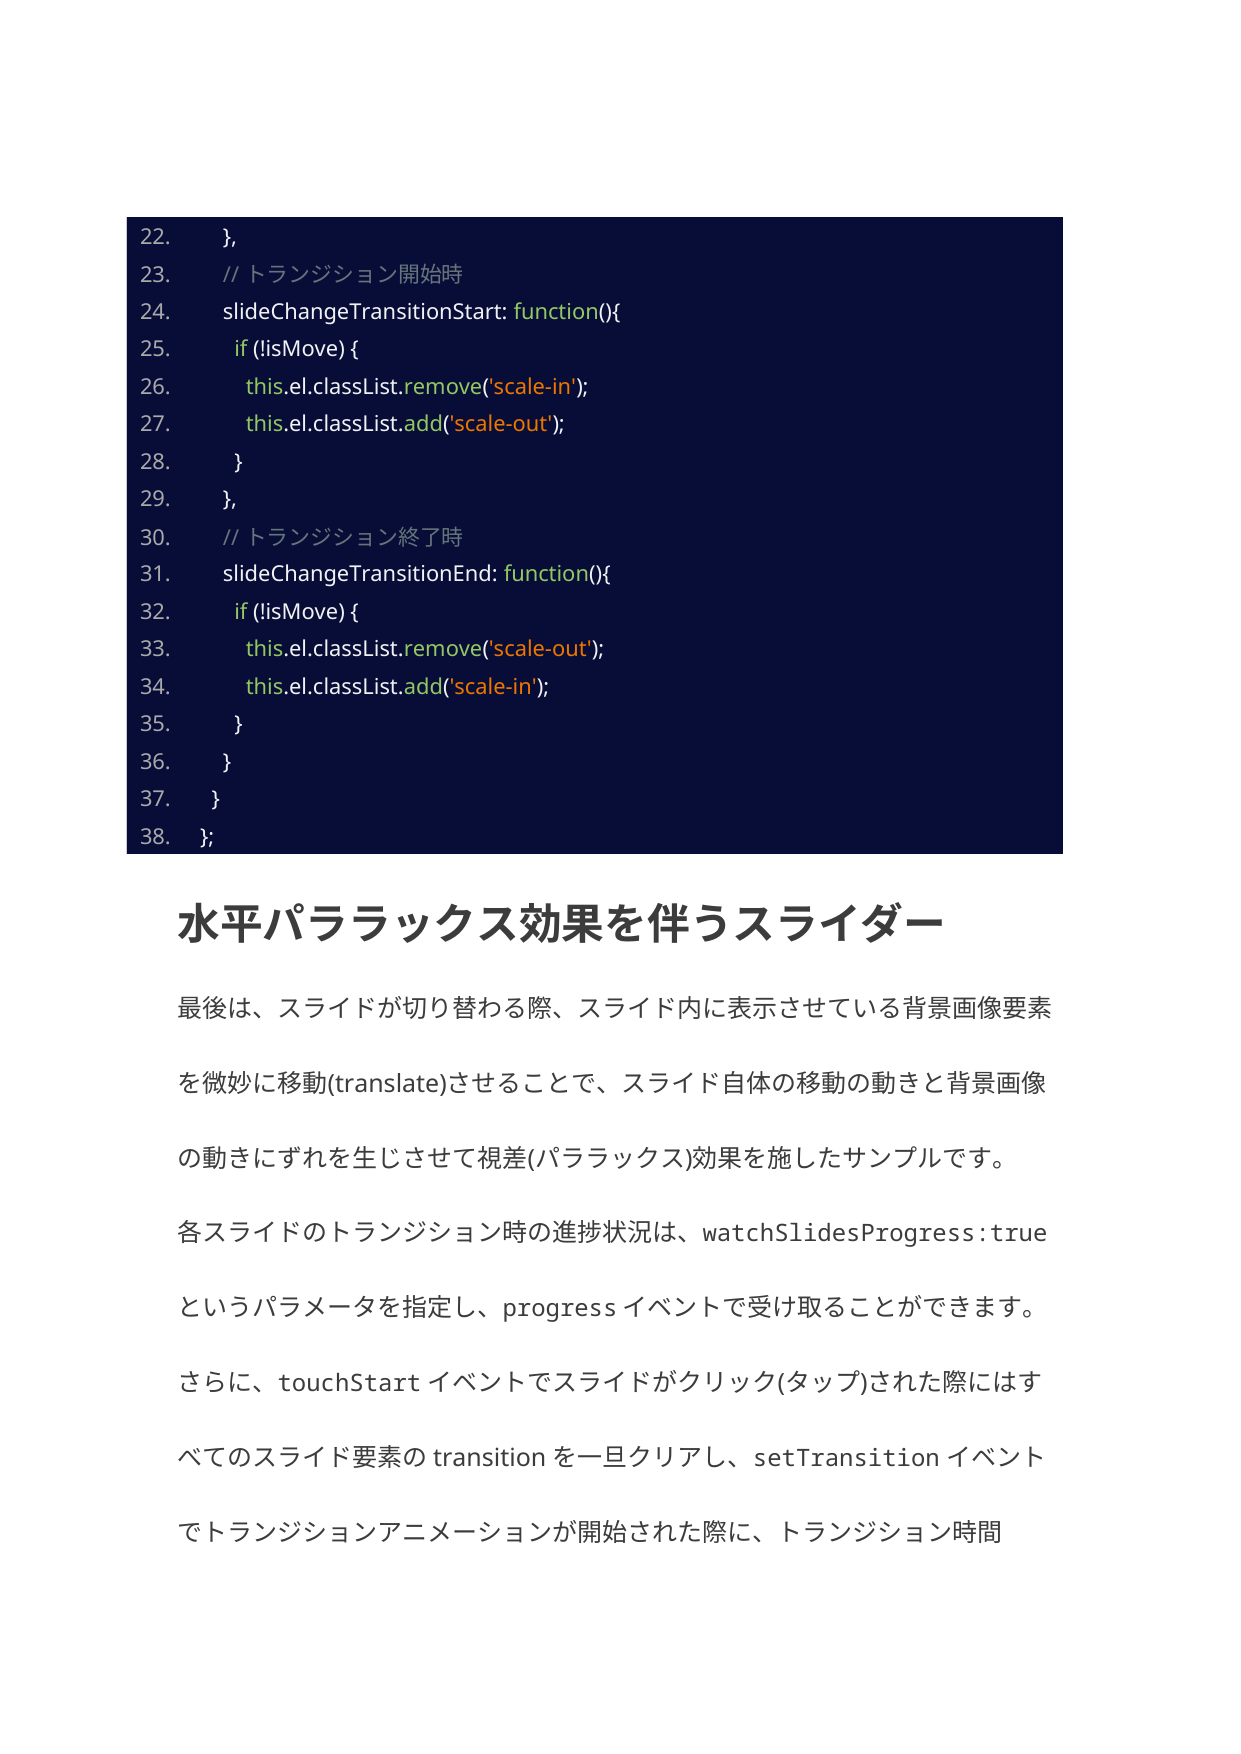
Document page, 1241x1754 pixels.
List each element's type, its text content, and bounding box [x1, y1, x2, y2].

list this.el.classList.add('scale-out'); [127, 404, 1063, 442]
text 水平パララックス効果を伴うスライダー [177, 883, 1063, 958]
list } [127, 779, 1063, 817]
list slideChangeTransitionStart: function(){ [127, 292, 1063, 329]
list // トランジション終了時 [127, 517, 1063, 554]
list }, [127, 479, 1063, 517]
list this.el.classList.add('scale-in'); [127, 667, 1063, 704]
list // トランジション開始時 [127, 254, 1063, 292]
list if (!isMove) { [127, 329, 1063, 367]
list } [127, 742, 1063, 779]
list slideChangeTransitionEnd: function(){ [127, 554, 1063, 592]
list }; [127, 817, 1063, 854]
list } [127, 704, 1063, 742]
list this.el.classList.remove('scale-in'); [127, 367, 1063, 404]
list }, [127, 217, 1063, 254]
list if (!isMove) { [127, 592, 1063, 629]
list this.el.classList.remove('scale-out'); [127, 629, 1063, 667]
list } [127, 442, 1063, 479]
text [177, 1211, 1063, 1549]
text 最後は、スライドが切り替わる際、スライド内に表示させている背景画像要素を微妙に移動(translate)させることで、スライド自体の移動の動きと背景画像の動きにずれを生じさせて視差(パララックス)効果を施したサンプルです。 [177, 988, 1063, 1175]
